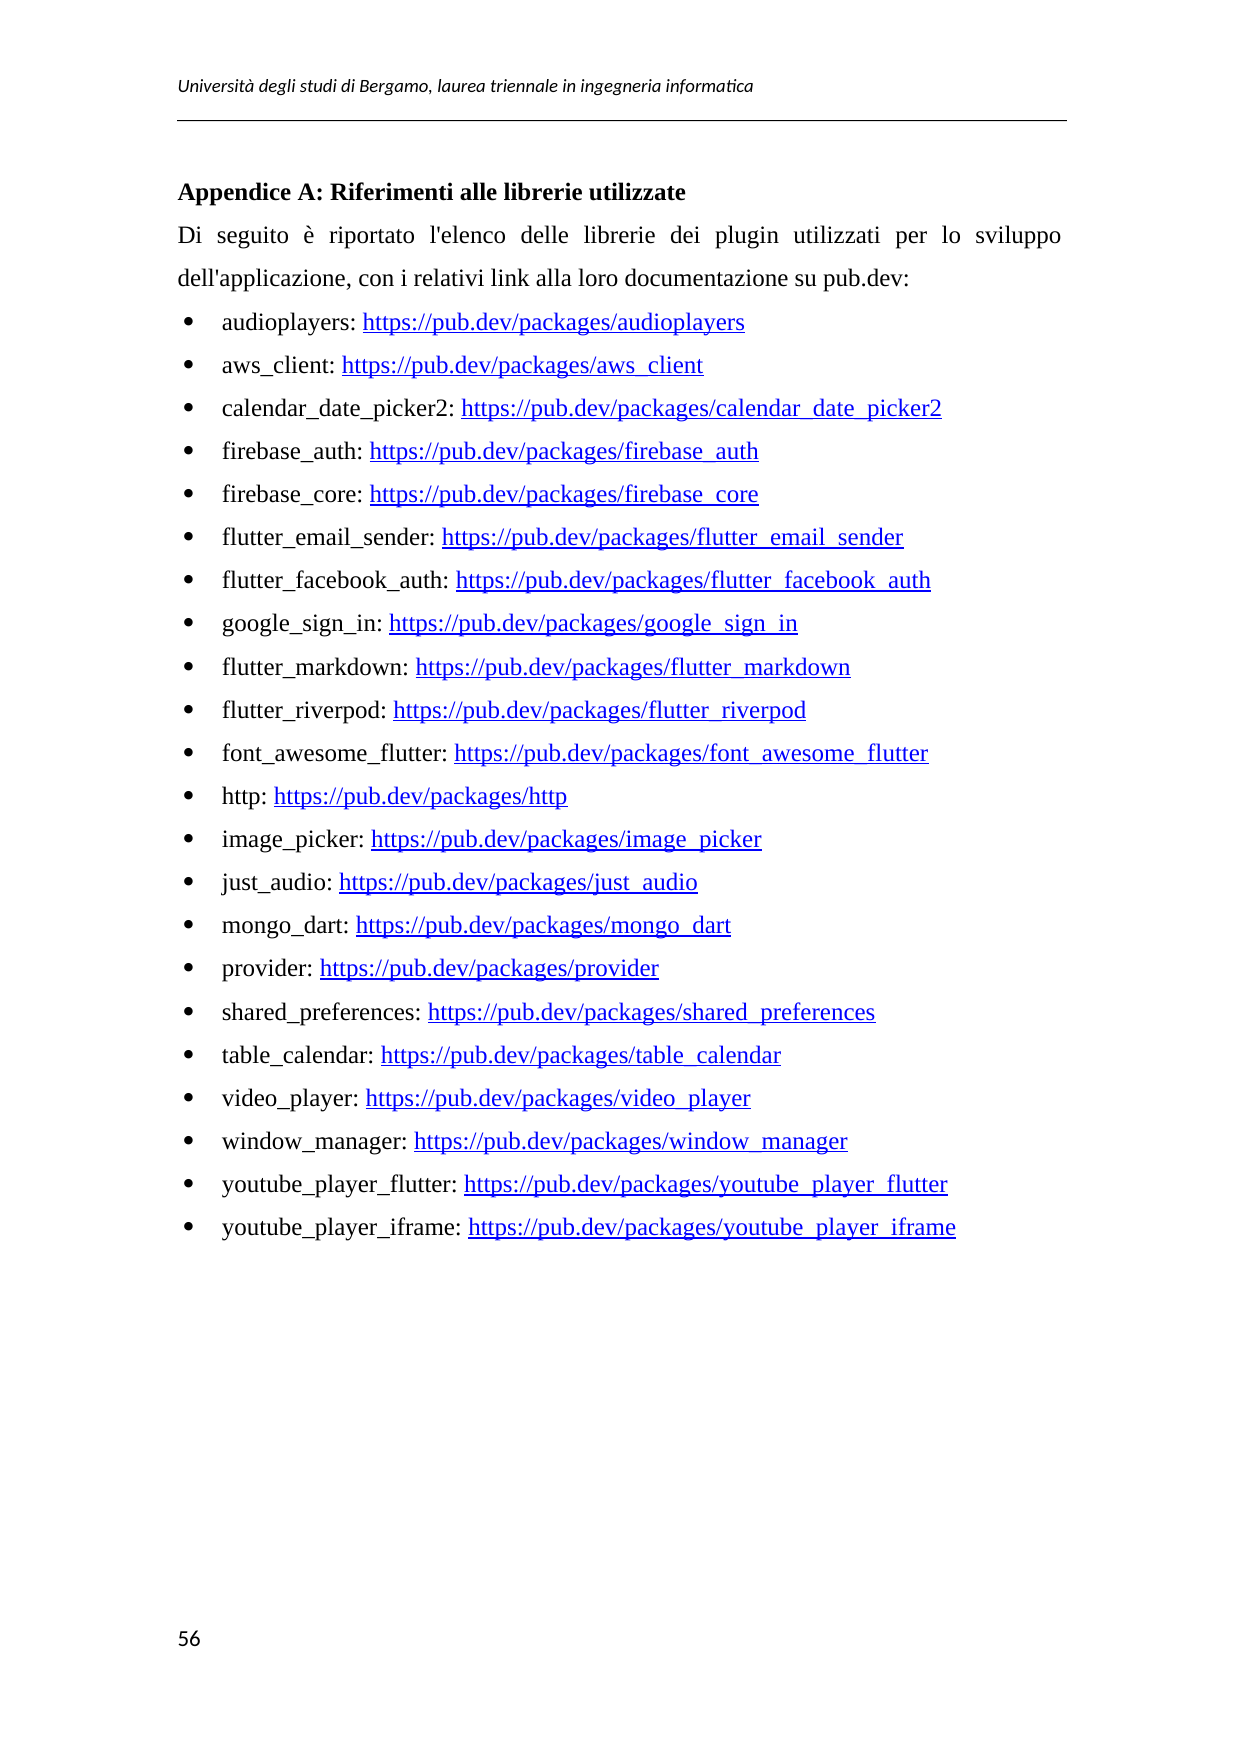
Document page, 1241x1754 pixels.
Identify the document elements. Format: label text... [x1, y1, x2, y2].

list audioplayers: https://pub.dev/packages/audioplayers [184, 307, 1063, 335]
list flutter_riverpod: https://pub.dev/packages/flutter_riverpod [184, 695, 1063, 723]
list youtube_player_flutter: https://pub.dev/packages/youtube_player_flutter [184, 1169, 1063, 1198]
list aws_client: https://pub.dev/packages/aws_client [184, 350, 1063, 378]
list calendar_date_picker2: https://pub.dev/packages/calendar_date_picker2 [184, 393, 1063, 422]
list mongo_dart: https://pub.dev/packages/mongo_dart [184, 910, 1063, 939]
list flutter_email_sender: https://pub.dev/packages/flutter_email_sender [184, 522, 1063, 551]
list google_sign_in: https://pub.dev/packages/google_sign_in [184, 608, 1063, 637]
text Di seguito è riportato l'elenco delle librerie dei plugin utilizzati per lo sviluppo dell'applicazione, con i relativi link alla loro documentazione su pub.dev: [177, 220, 1063, 292]
list firebase_core: https://pub.dev/packages/firebase_core [184, 479, 1063, 508]
list font_awesome_flutter: https://pub.dev/packages/font_awesome_flutter [184, 738, 1063, 767]
list http: https://pub.dev/packages/http [184, 781, 1063, 810]
list table_calendar: https://pub.dev/packages/table_calendar [184, 1040, 1063, 1068]
list just_audio: https://pub.dev/packages/just_audio [184, 867, 1063, 896]
list Appendice A: Riferimenti alle librerie utilizzate [177, 177, 1063, 206]
list shared_preferences: https://pub.dev/packages/shared_preferences [184, 997, 1063, 1025]
list video_player: https://pub.dev/packages/video_player [184, 1083, 1063, 1112]
list image_picker: https://pub.dev/packages/image_picker [184, 824, 1063, 853]
list firebase_auth: https://pub.dev/packages/firebase_auth [184, 436, 1063, 465]
list flutter_facebook_auth: https://pub.dev/packages/flutter_facebook_auth [184, 565, 1063, 594]
list window_manager: https://pub.dev/packages/window_manager [184, 1126, 1063, 1155]
list flutter_markdown: https://pub.dev/packages/flutter_markdown [184, 652, 1063, 680]
list youtube_player_iframe: https://pub.dev/packages/youtube_player_iframe [184, 1212, 1063, 1241]
list provider: https://pub.dev/packages/provider [184, 953, 1063, 982]
